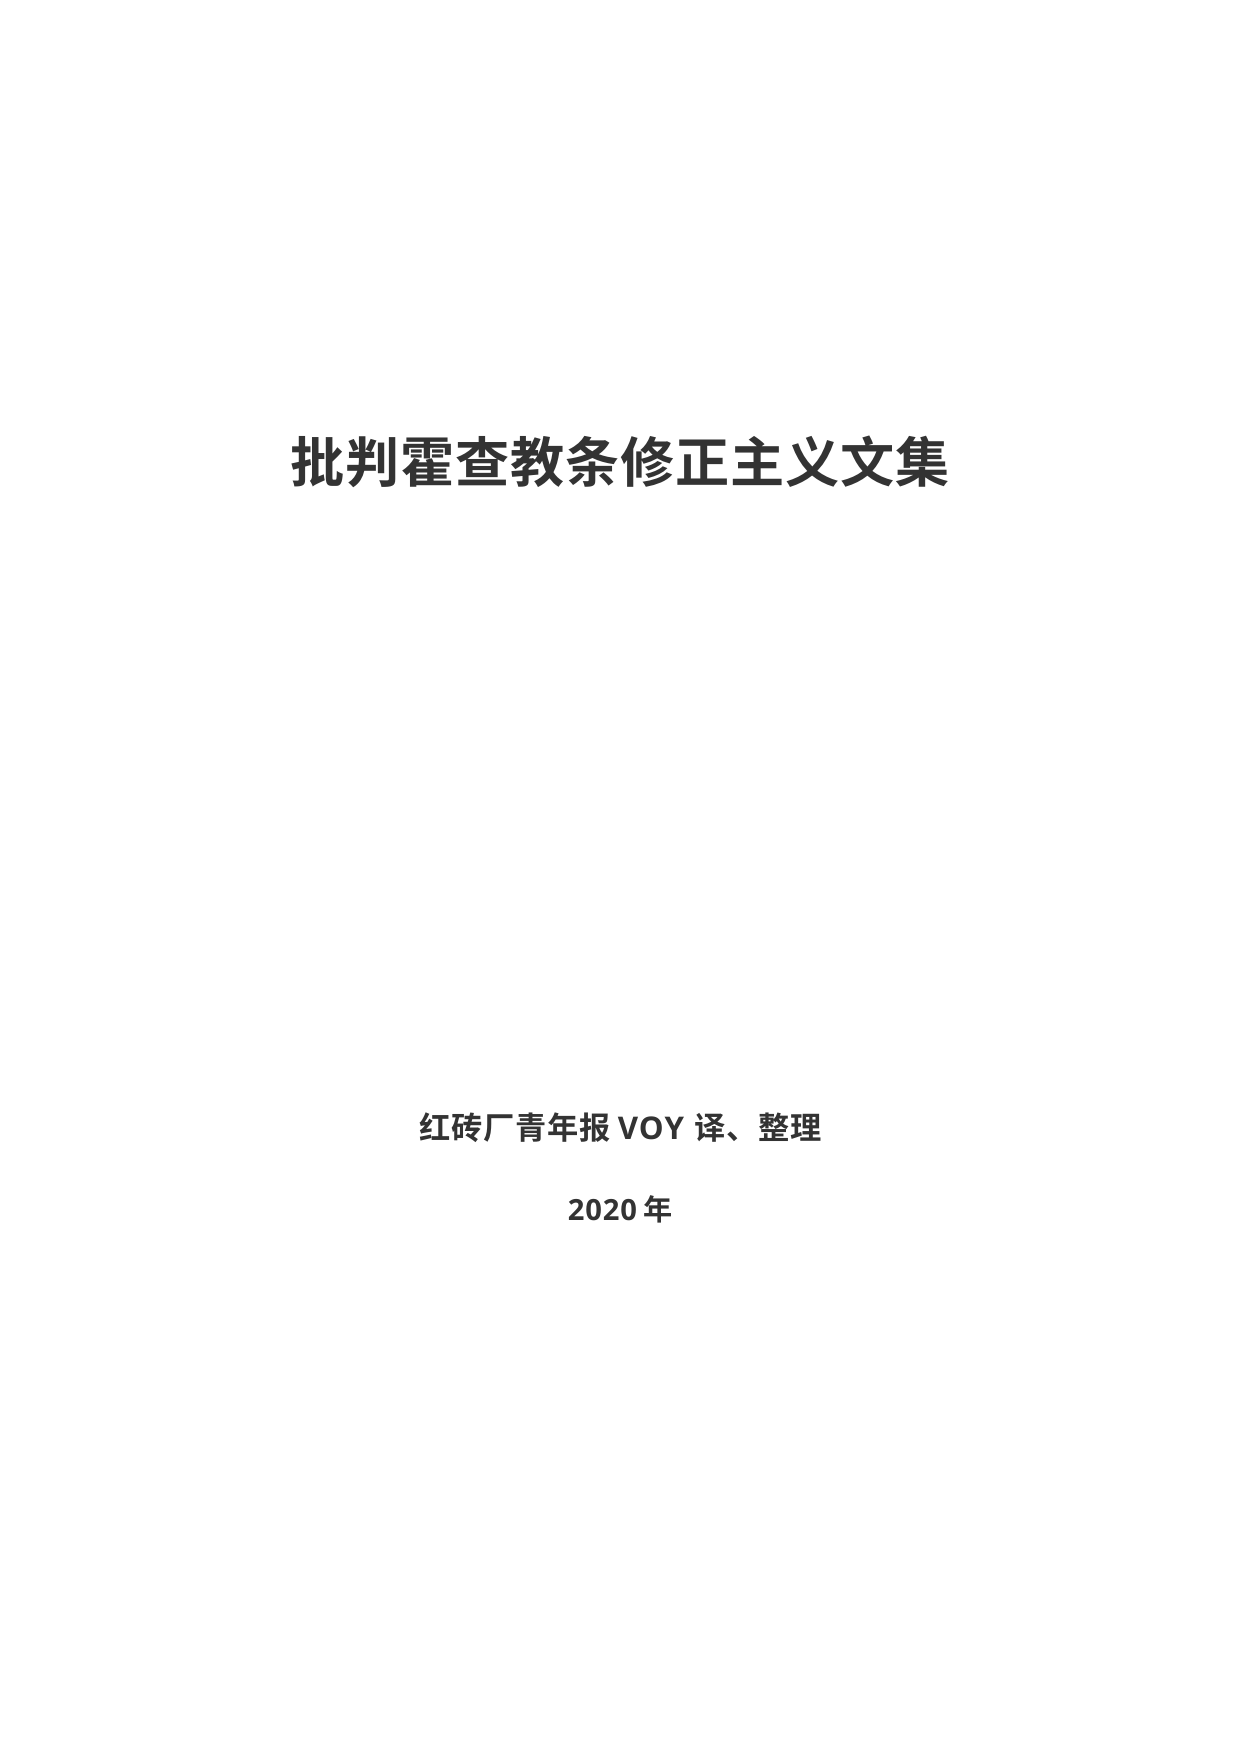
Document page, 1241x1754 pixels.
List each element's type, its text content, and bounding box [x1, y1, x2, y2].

text 批判霍查教条修正主义文集 [187, 410, 1053, 508]
text 红砖厂青年报VOY 译、整理 [187, 1094, 1053, 1159]
text 2020年 [187, 1175, 1053, 1240]
